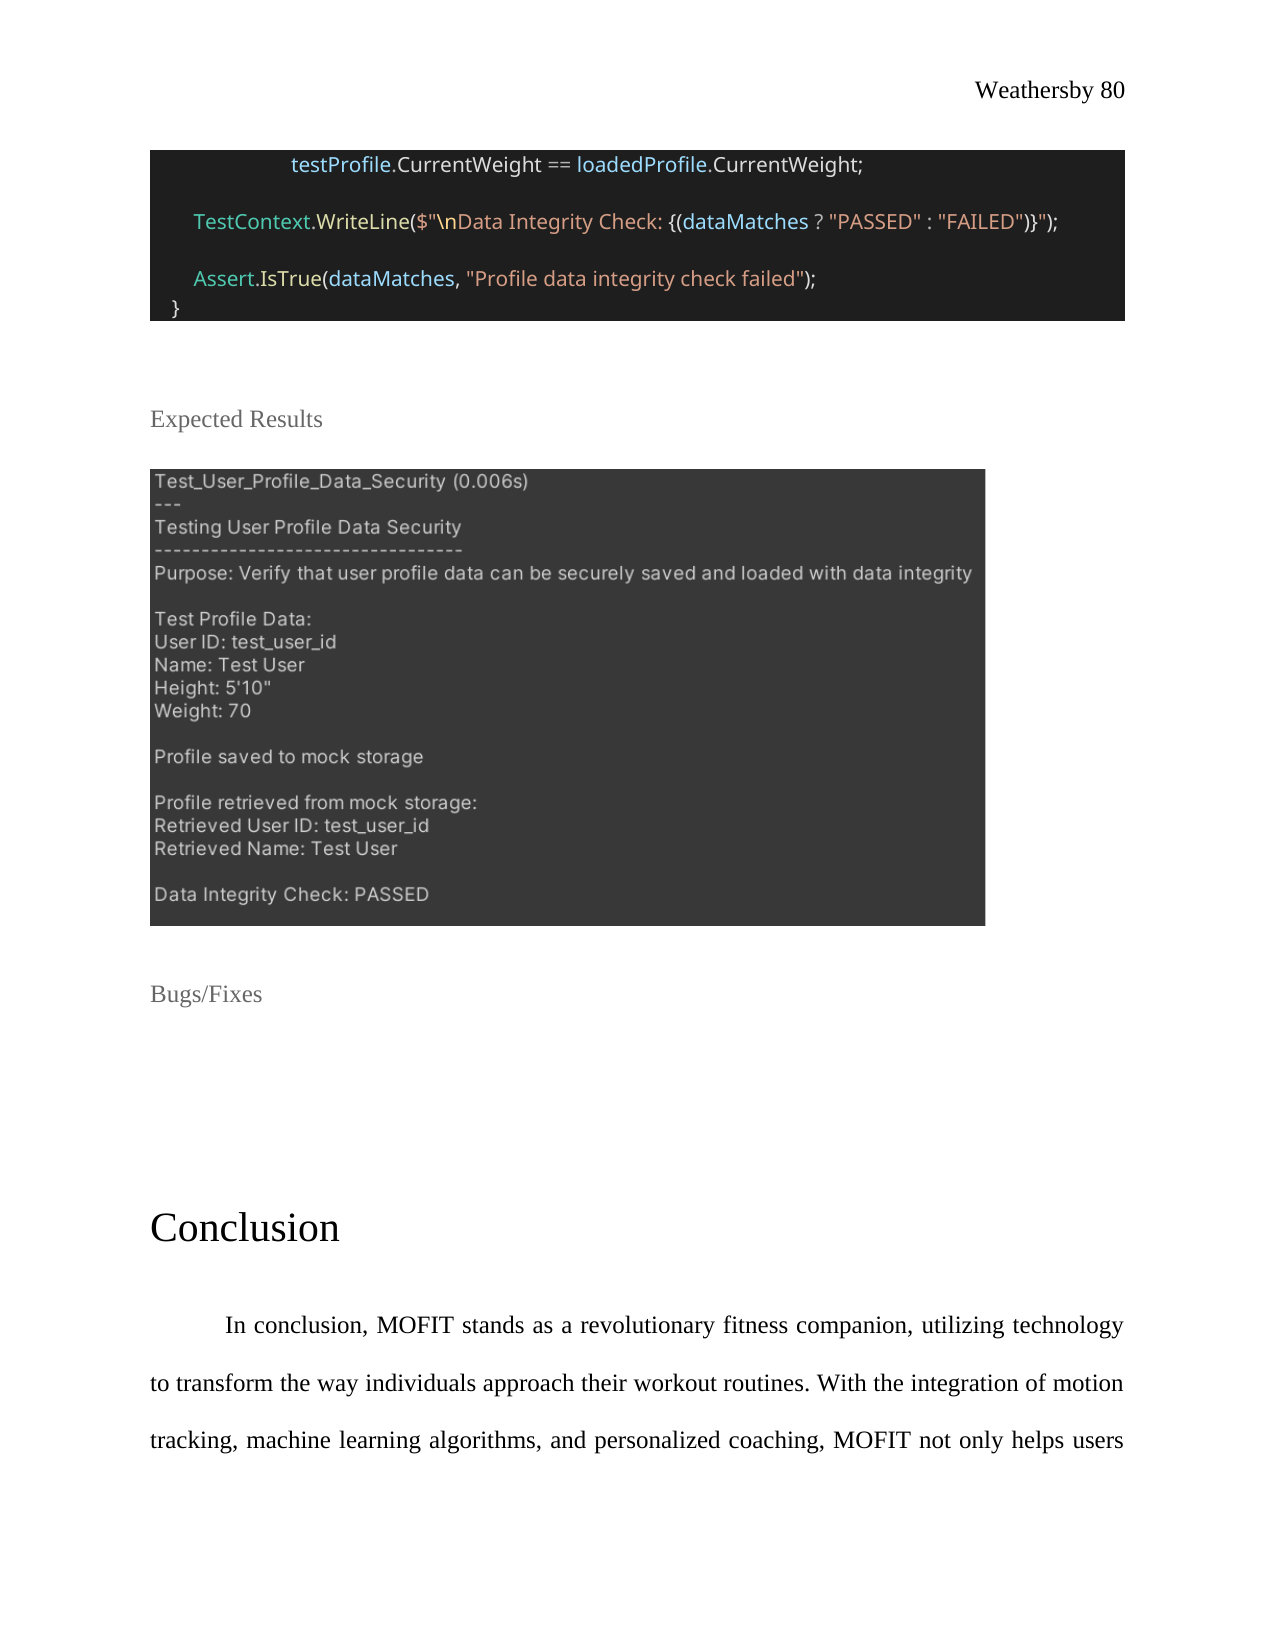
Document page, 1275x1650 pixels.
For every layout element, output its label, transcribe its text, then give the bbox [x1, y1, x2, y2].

subtitle Conclusion [150, 1202, 1125, 1250]
text TestContext.WriteLine($"\nData Integrity Check: {(dataMatches ? "PASSED" : "FAILED")}"); [150, 207, 1125, 236]
text Assert.IsTrue(dataMatches, "Profile data integrity check failed"); [150, 264, 1125, 293]
text testProfile.CurrentWeight == loadedProfile.CurrentWeight; [150, 150, 1125, 178]
subtitle Expected Results [150, 404, 1125, 432]
text } [150, 293, 1125, 321]
subtitle Bugs/Fixes [150, 979, 1125, 1008]
picture [150, 469, 986, 926]
